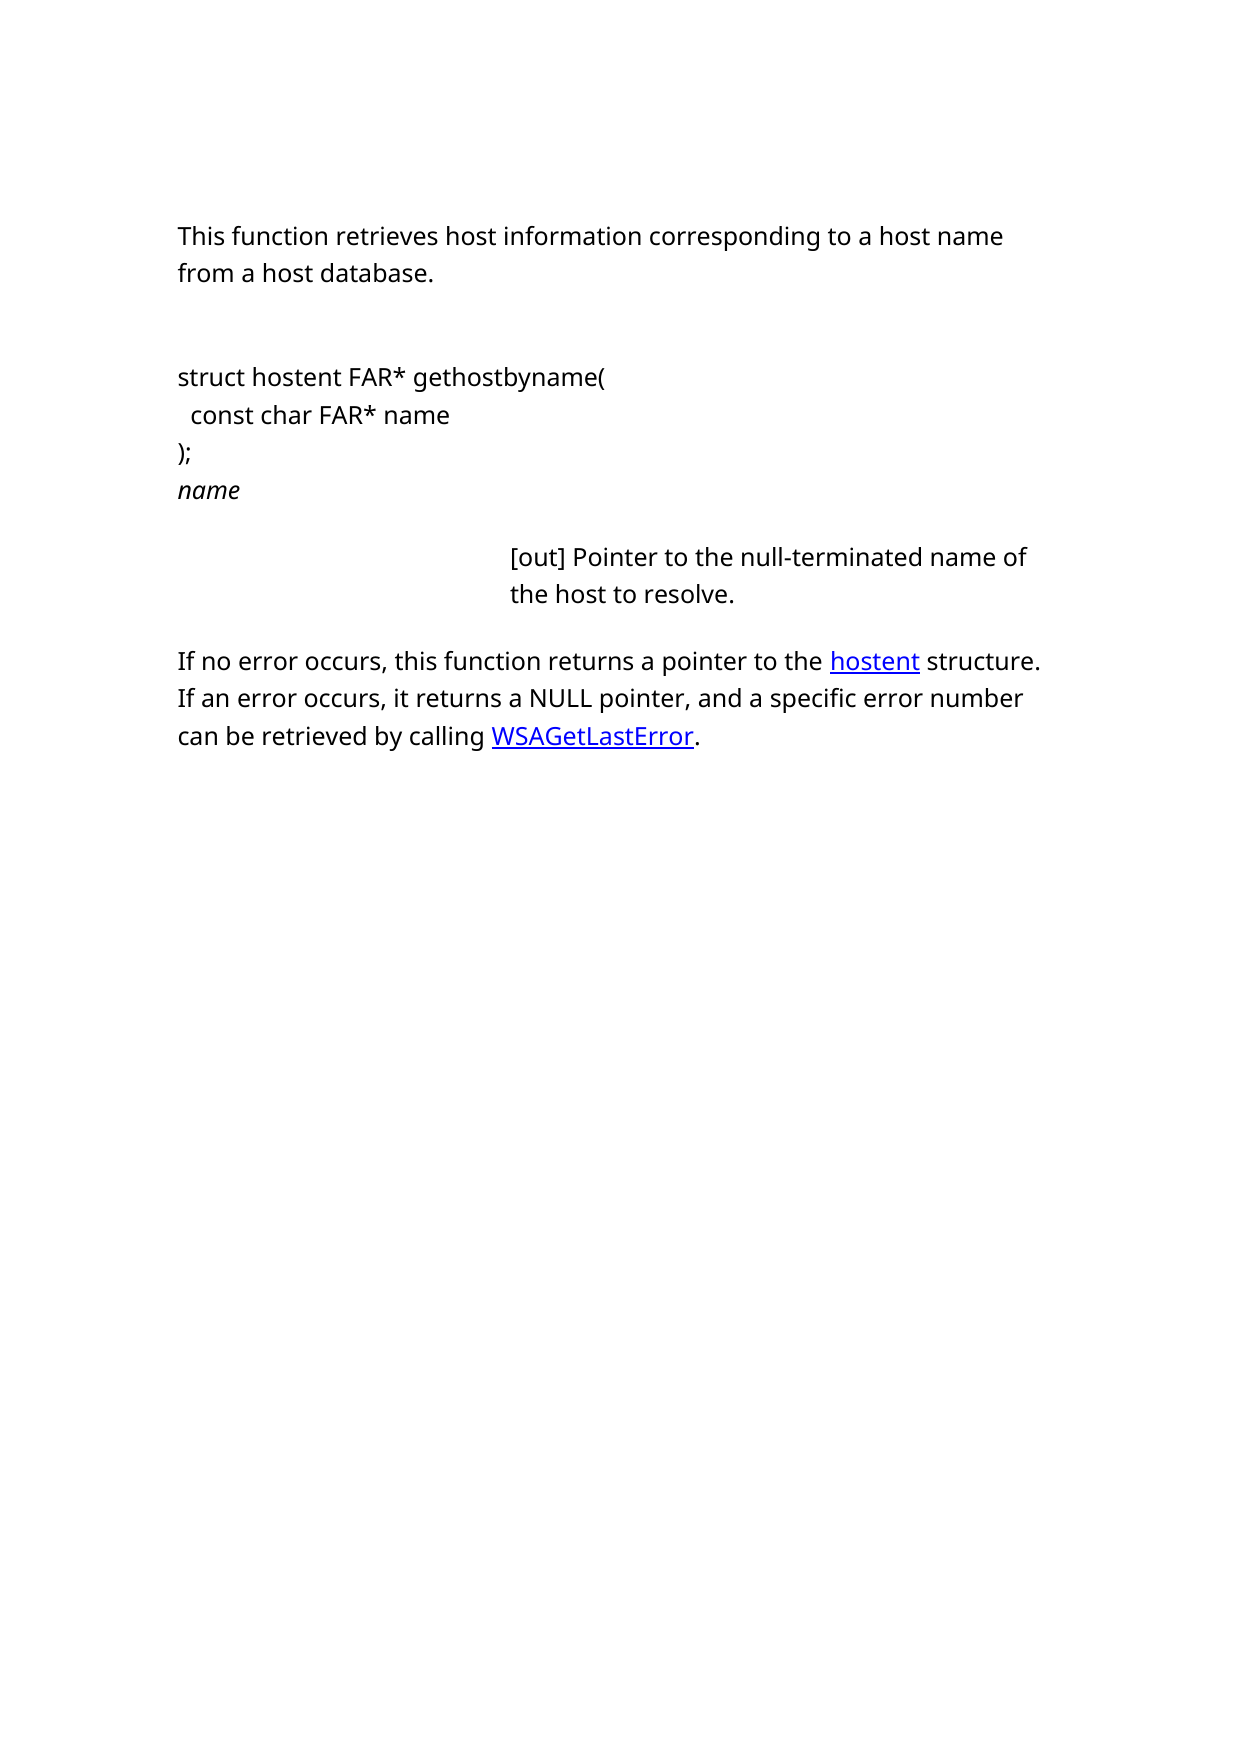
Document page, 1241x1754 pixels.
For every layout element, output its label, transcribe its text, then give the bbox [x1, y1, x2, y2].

text struct hostent FAR* gethostbyname( [177, 358, 1063, 396]
text This function retrieves host information corresponding to a host name from a host database. [177, 217, 1063, 292]
text ); [177, 433, 1063, 471]
text If no error occurs, this function returns a pointer to the hostent structure. If an error occurs, it returns a NULL pointer, and a specific error number can be retrieved by calling WSAGetLastError. [177, 642, 1063, 754]
text name [177, 471, 1063, 508]
text [out] Pointer to the null-terminated name of the host to resolve. [510, 538, 1063, 613]
text const char FAR* name [177, 396, 1063, 433]
